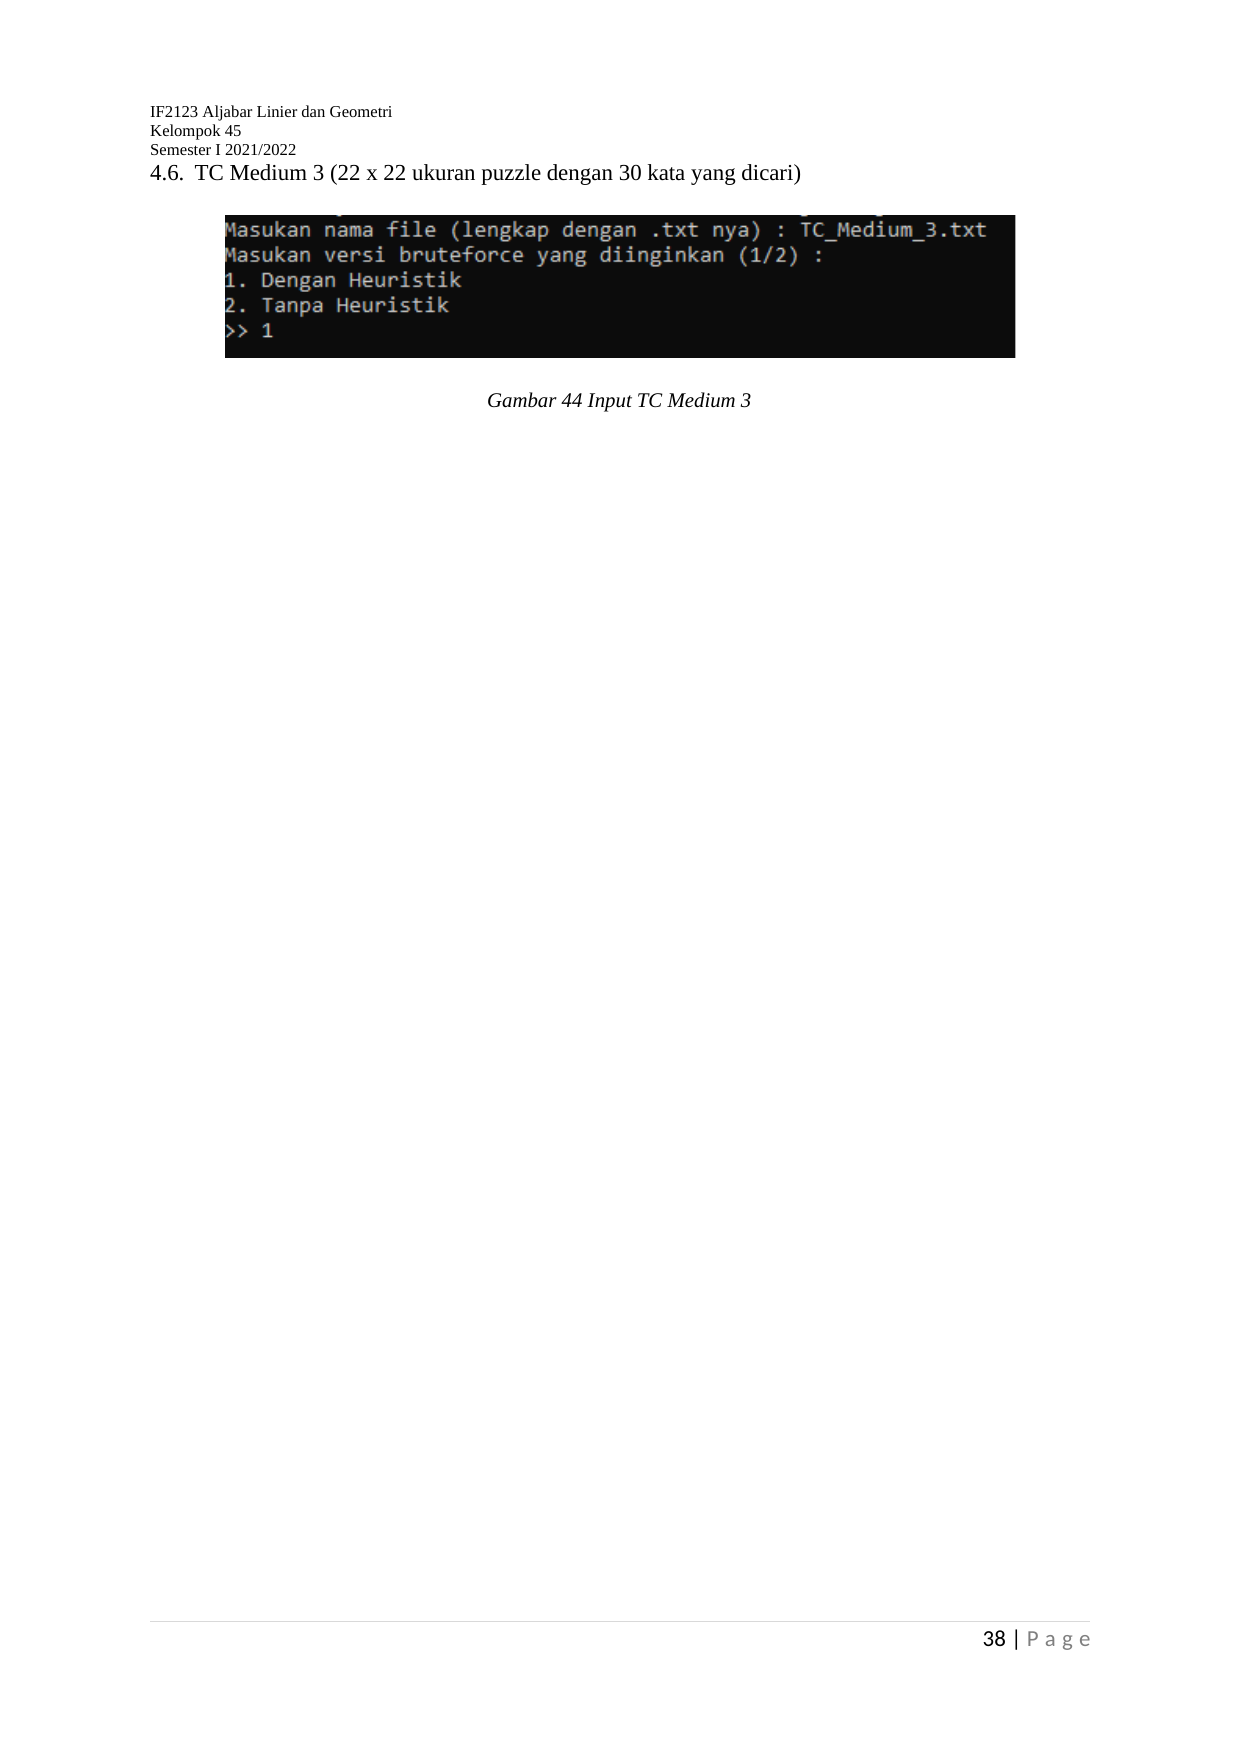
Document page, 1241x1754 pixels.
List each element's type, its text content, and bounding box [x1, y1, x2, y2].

text Gambar 44 Input TC Medium 3 [150, 388, 1090, 412]
list TC Medium 3 (22 x 22 ukuran puzzle dengan 30 kata yang dicari) [150, 159, 1090, 186]
picture [225, 215, 1016, 358]
